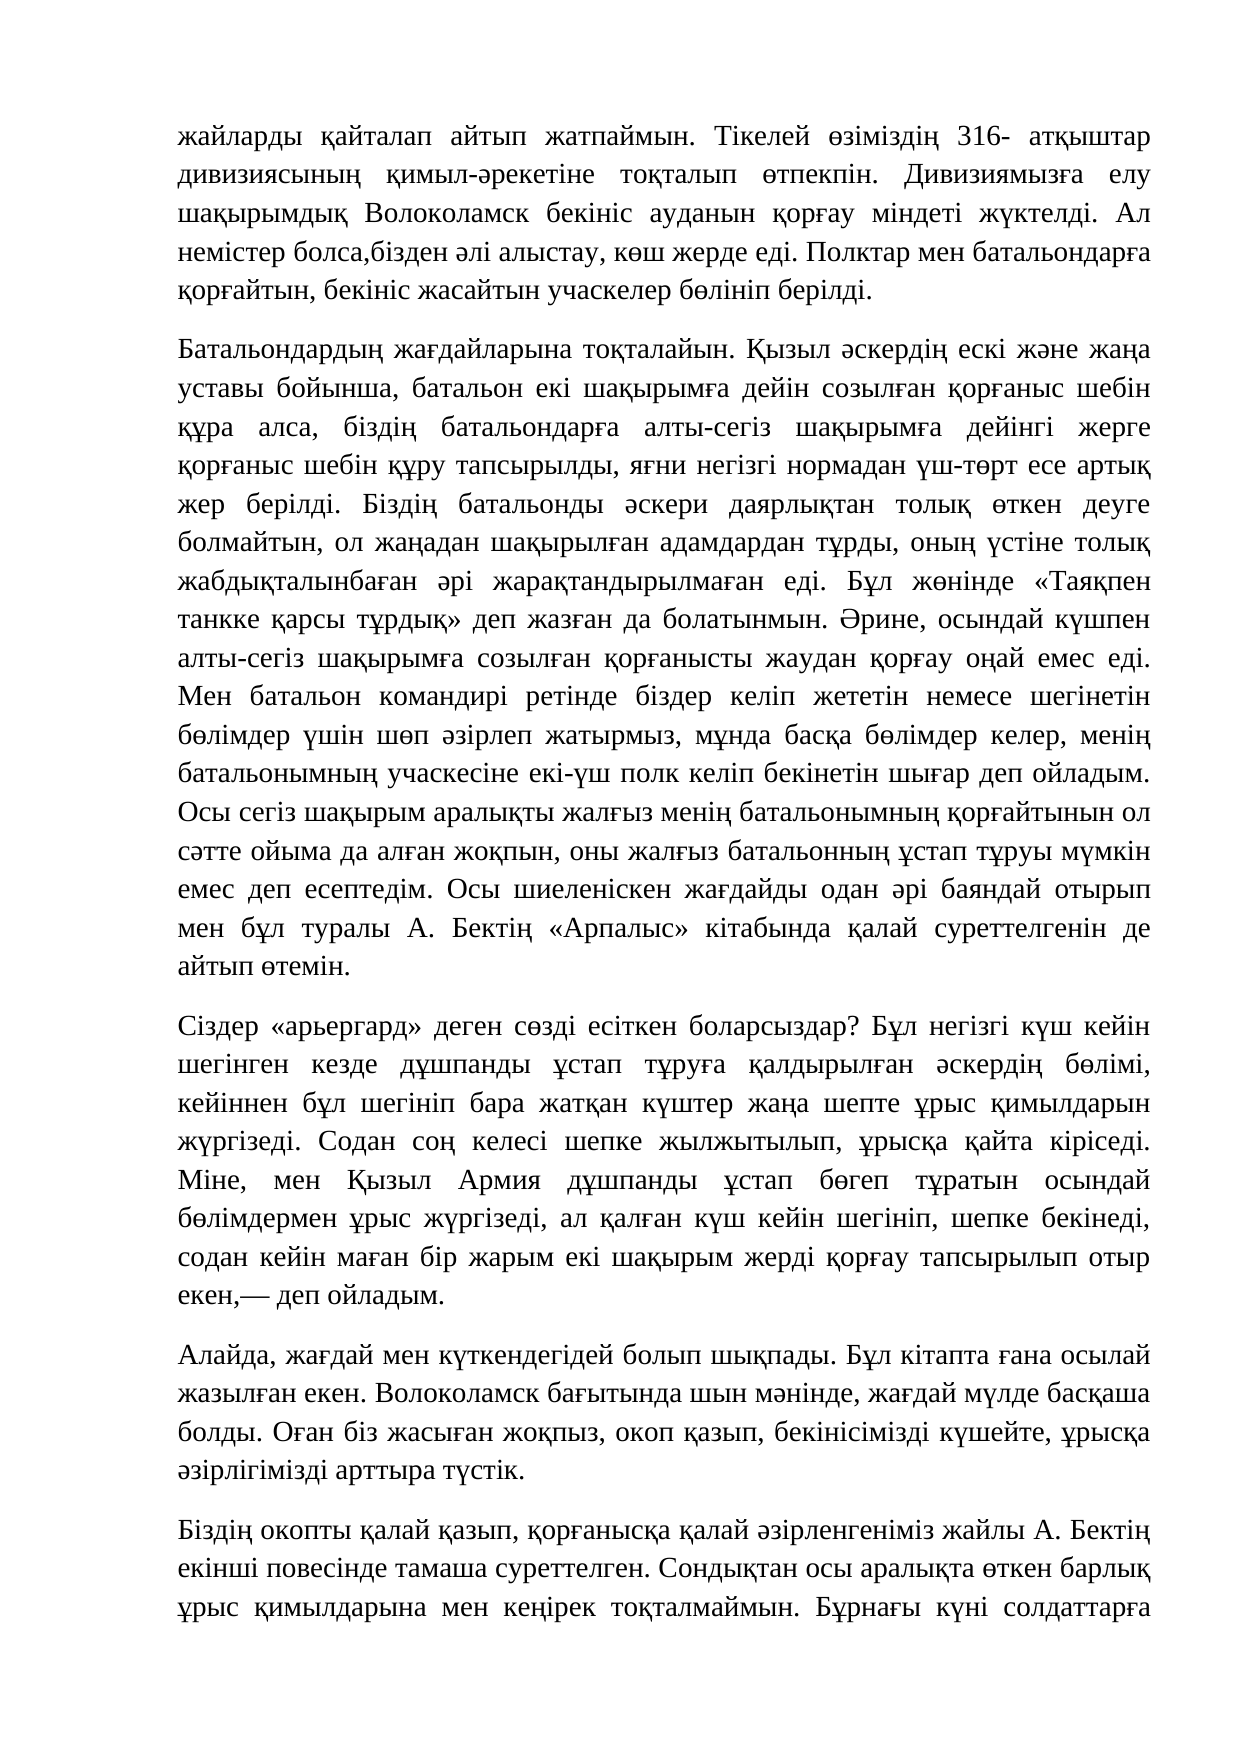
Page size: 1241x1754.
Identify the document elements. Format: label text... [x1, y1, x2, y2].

text Алайда, жағдай мен күткендегідей болып шықпады. Бұл кітапта ғана осылай жазылған екен. Волоколамск бағытында шын мәнінде, жағдай мүлде басқаша болды. Оған біз жасыған жоқпыз, окоп қазып, бекінісімізді күшейте, ұрысқа әзірлігімізді арттыра түстік. [177, 1337, 1152, 1486]
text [177, 118, 1152, 306]
text Сіздер «арьергард» деген сөзді есіткен боларсыздар? Бұл негізгі күш кейін шегінген кезде дұшпанды ұстап тұруға қалдырылған әскердің бөлімі, кейіннен бұл шегініп бара жатқан күштер жаңа шепте ұрыс қимылдарын жүргізеді. Содан соң келесі шепке жылжытылып, ұрысқа қайта кіріседі. Міне, мен Қызыл Армия дұшпанды ұстап бөгеп тұратын осындай бөлімдермен ұрыс жүргізеді, ал қалған күш кейін шегініп, шепке бекінеді, содан кейін маған бір жарым екі шақырым жерді қорғау тапсырылып отыр екен,— деп ойладым. [177, 1008, 1152, 1311]
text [177, 1512, 1152, 1622]
text Батальондардың жағдайларына тоқталайын. Қызыл әскердің ескі және жаңа уставы бойынша, батальон екі шақырымға дейін созылған қорғаныс шебін құра алса, біздің батальондарға алты-сегіз шақырымға дейінгі жерге қорғаныс шебін құру тапсырылды, яғни негізгі нормадан үш-төрт есе артық жер берілді. Біздің батальонды әскери даярлықтан толық өткен деуге болмайтын, ол жаңадан шақырылған адамдардан тұрды, оның үстіне толық жабдықталынбаған әрі жарақтандырылмаған еді. Бұл жөнінде «Таяқпен танкке қарсы тұрдық» деп жазған да болатынмын. Әрине, осындай күшпен алты-сегіз шақырымға созылған қорғанысты жаудан қорғау оңай емес еді. Мен батальон командирі ретінде біздер келіп жететін немесе шегінетін бөлімдер үшін шөп әзірлеп жатырмыз, мұнда басқа бөлімдер келер, менің батальонымның учаскесіне екі-үш полк келіп бекінетін шығар деп ойладым. Осы сегіз шақырым аралықты жалғыз менің батальонымның қорғайтынын ол сәтте ойыма да алған жоқпын, оны жалғыз батальонның ұстап тұруы мүмкін емес деп есептедім. Осы шиеленіскен жағдайды одан әрі баяндай отырып мен бұл туралы А. Бектің «Арпалыс» кітабында қалай суреттелгенін де айтып өтемін. [177, 332, 1152, 982]
